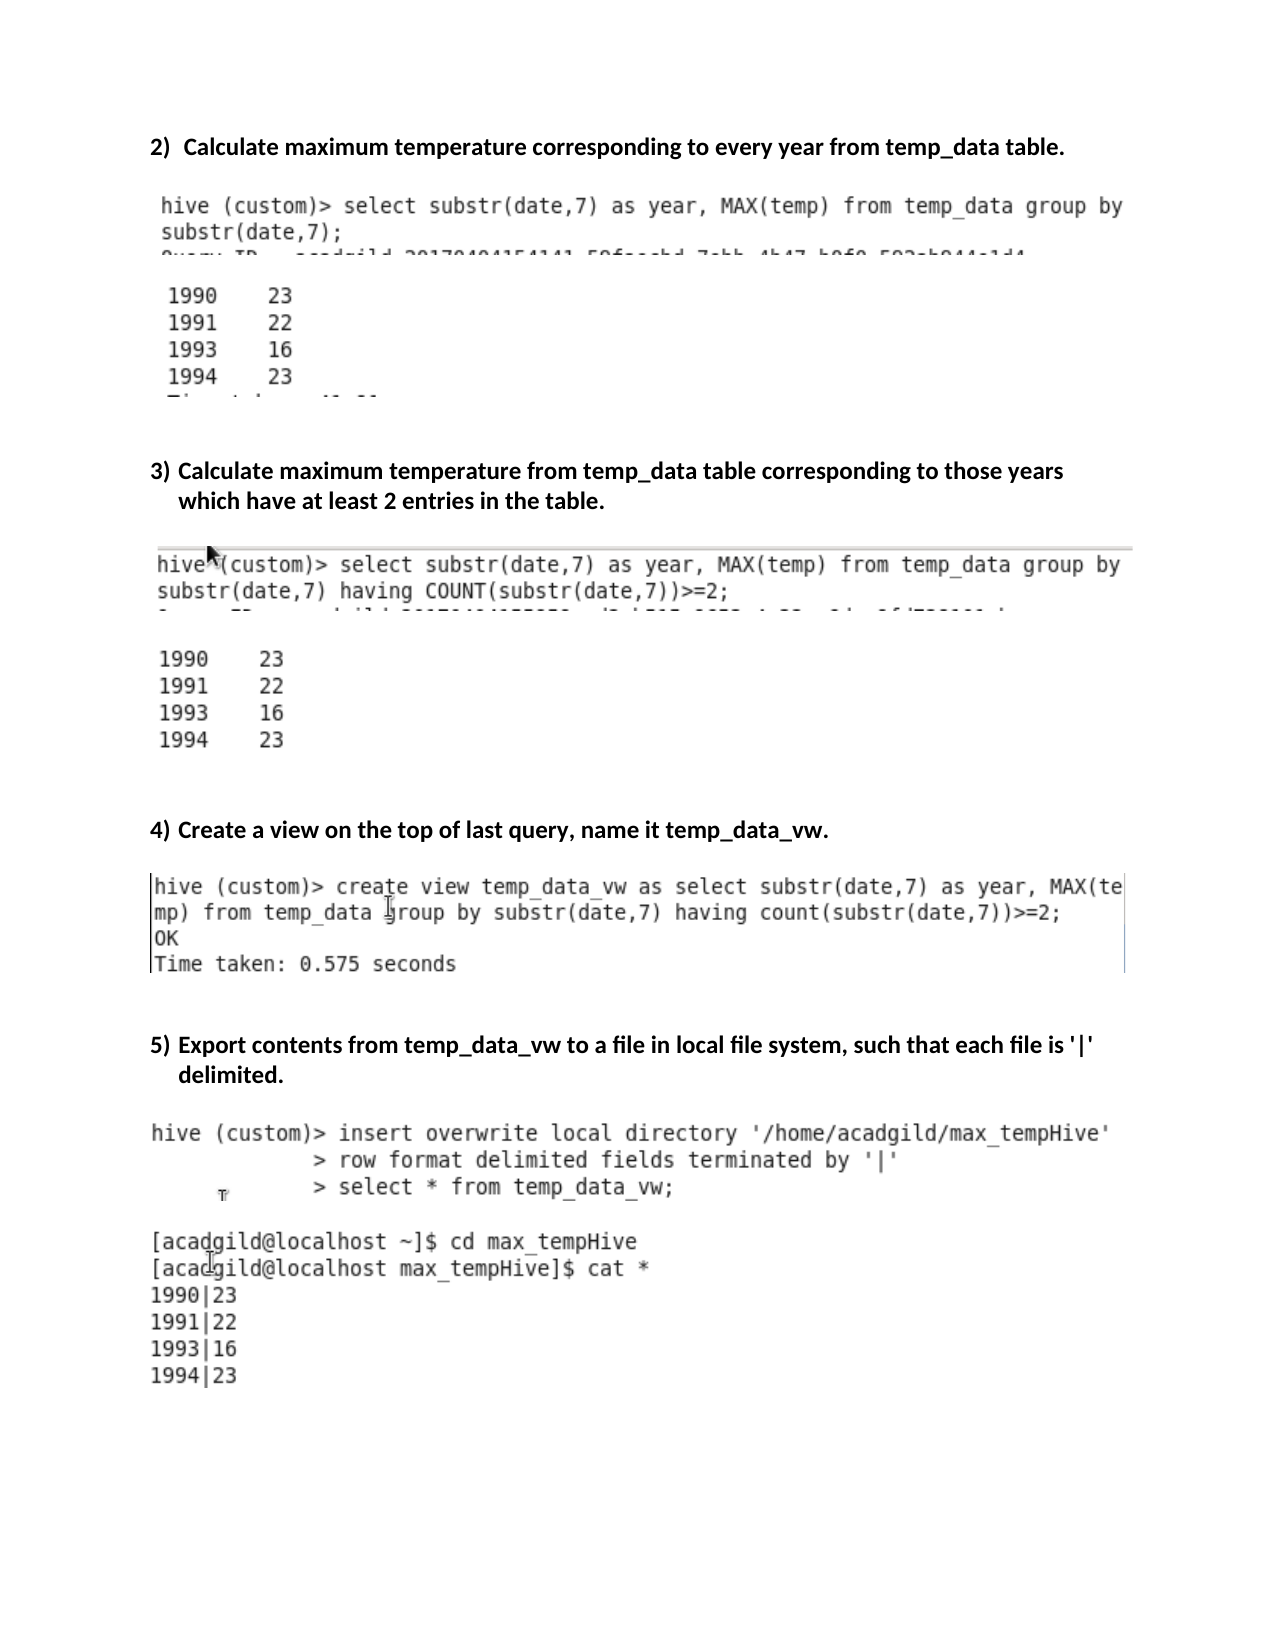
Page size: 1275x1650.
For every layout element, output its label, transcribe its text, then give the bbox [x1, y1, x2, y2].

picture [150, 1229, 661, 1388]
list Create a view on the top of last query, name it temp_data_vw. [150, 814, 1125, 845]
list Calculate maximum temperature corresponding to every year from temp_data table. [150, 131, 1125, 192]
picture [150, 873, 1125, 973]
picture [157, 546, 1133, 611]
list Export contents from temp_data_vw to a file in local file system, such that each file is '|' delimited. [150, 1029, 1125, 1090]
picture [150, 1119, 1125, 1201]
picture [157, 641, 319, 754]
picture [166, 283, 376, 397]
picture [161, 192, 1137, 255]
list Calculate maximum temperature from temp_data table corresponding to those years which have at least 2 entries in the table. [150, 455, 1125, 547]
